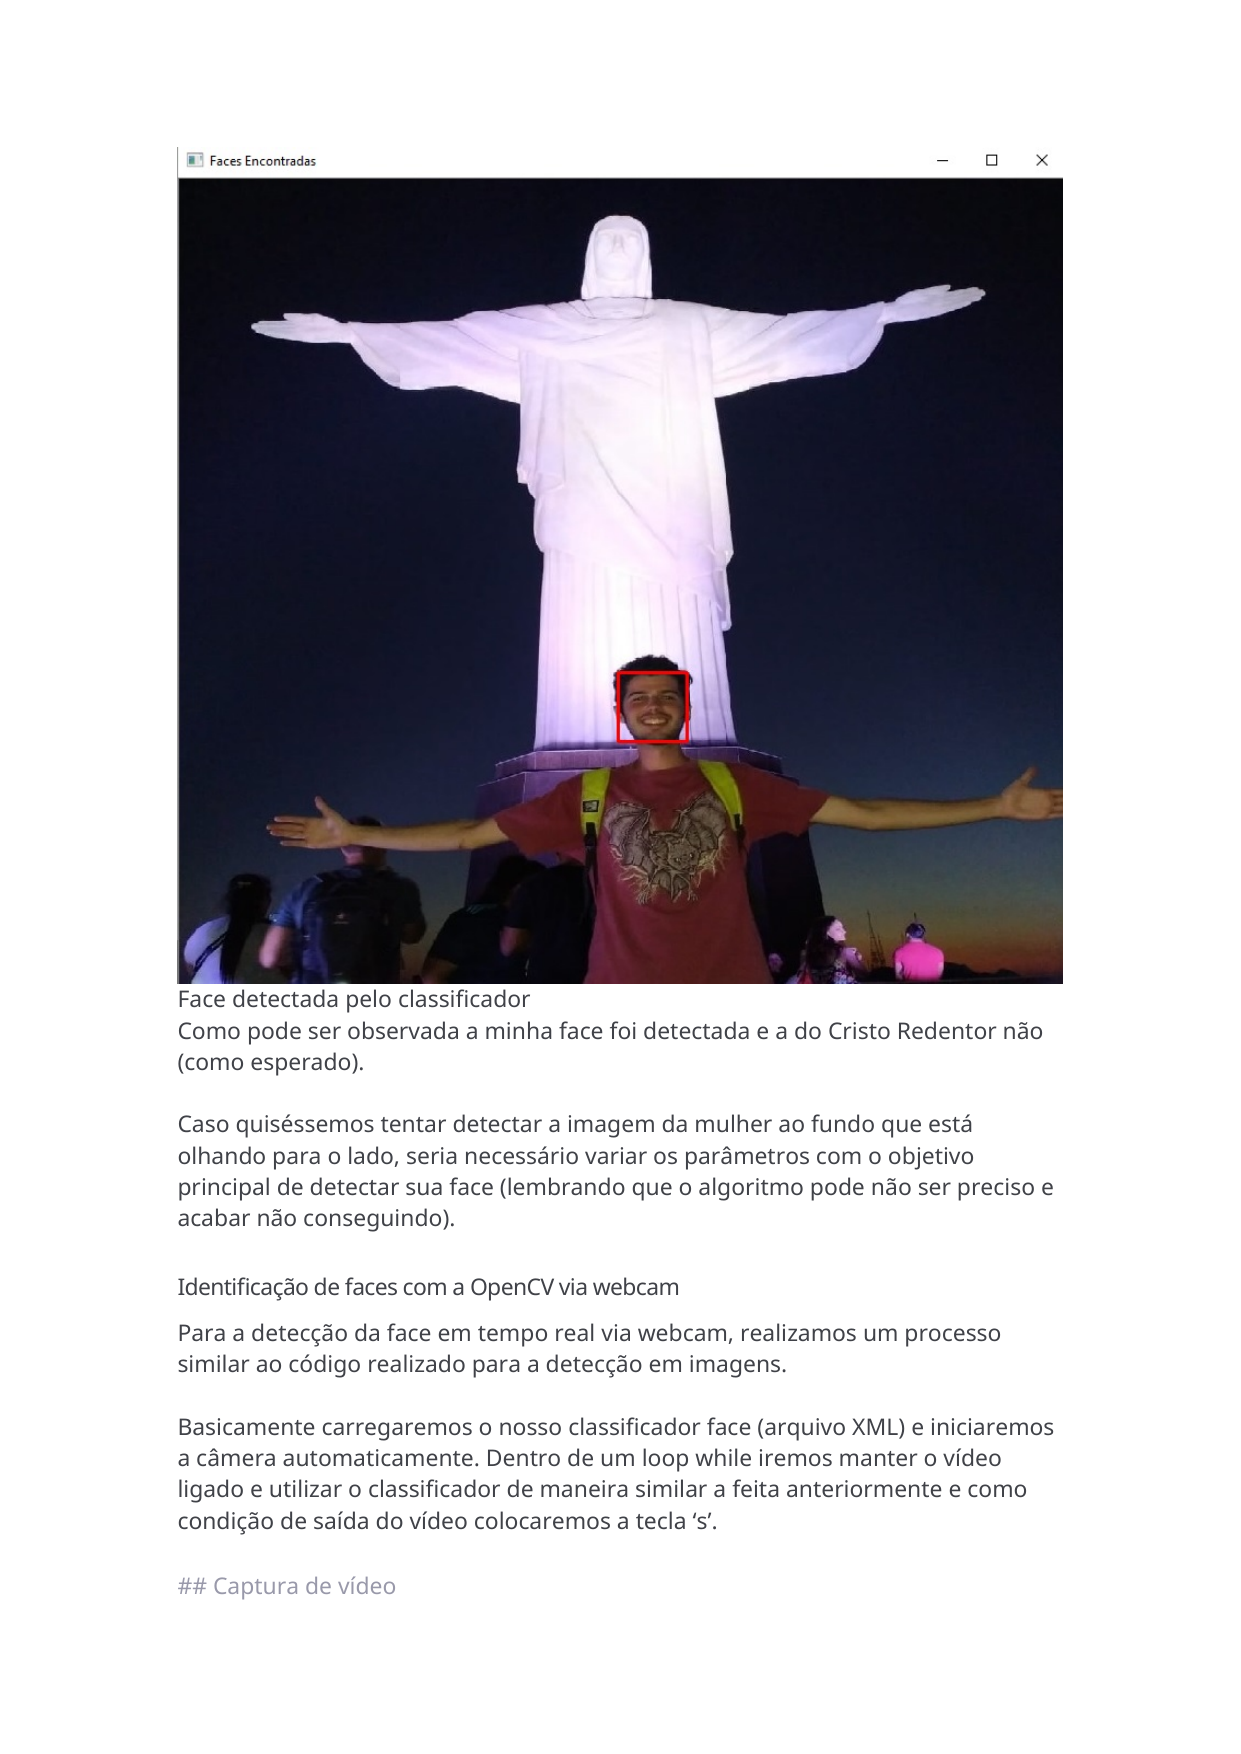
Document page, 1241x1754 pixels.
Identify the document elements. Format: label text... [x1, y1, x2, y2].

picture [177, 147, 1063, 984]
text Face detectada pelo classificador [177, 984, 1063, 1014]
text ## Captura de vídeo [177, 1567, 1063, 1601]
text Basicamente carregaremos o nosso classificador face (arquivo XML) e iniciaremos a câmera automaticamente. Dentro de um loop while iremos manter o vídeo ligado e utilizar o classificador de maneira similar a feita anteriormente e como condição de saída do vídeo colocaremos a tecla ‘s’. [177, 1411, 1063, 1536]
text Para a detecção da face em tempo real via webcam, realizamos um processo similar ao código realizado para a detecção em imagens. [177, 1317, 1063, 1379]
text Como pode ser observada a minha face foi detectada e a do Cristo Redentor não (como esperado). [177, 1014, 1063, 1077]
text Caso quiséssemos tentar detectar a imagem da mulher ao fundo que está olhando para o lado, seria necessário variar os parâmetros com o objetivo principal de detectar sua face (lembrando que o algoritmo pode não ser preciso e acabar não conseguindo). [177, 1108, 1063, 1233]
text Identificação de faces com a OpenCV via webcam [177, 1271, 1063, 1302]
